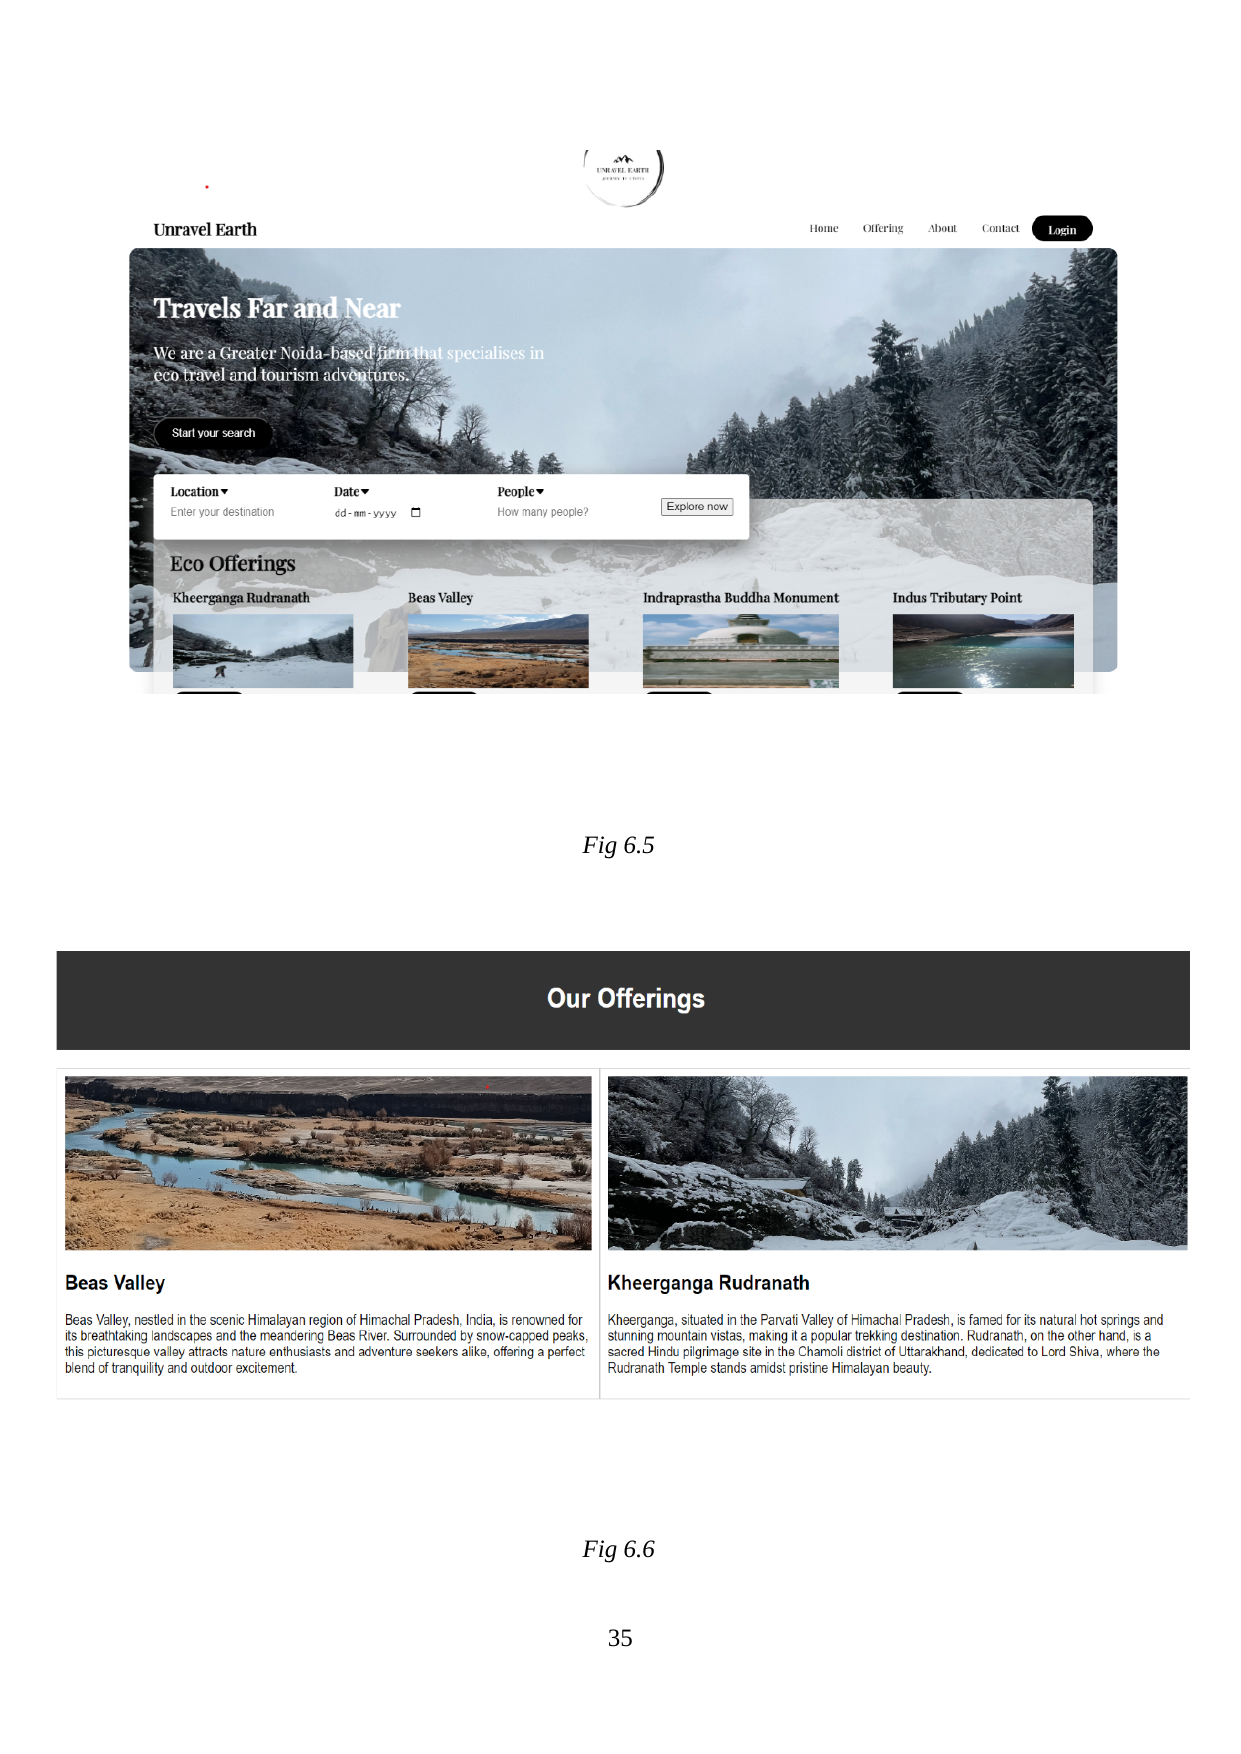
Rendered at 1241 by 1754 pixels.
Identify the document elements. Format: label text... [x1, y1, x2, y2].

text Fig 6.5 [150, 830, 1089, 859]
text Fig 6.6 [150, 1534, 1089, 1563]
picture [0, 150, 1238, 696]
picture [56, 951, 1190, 1431]
